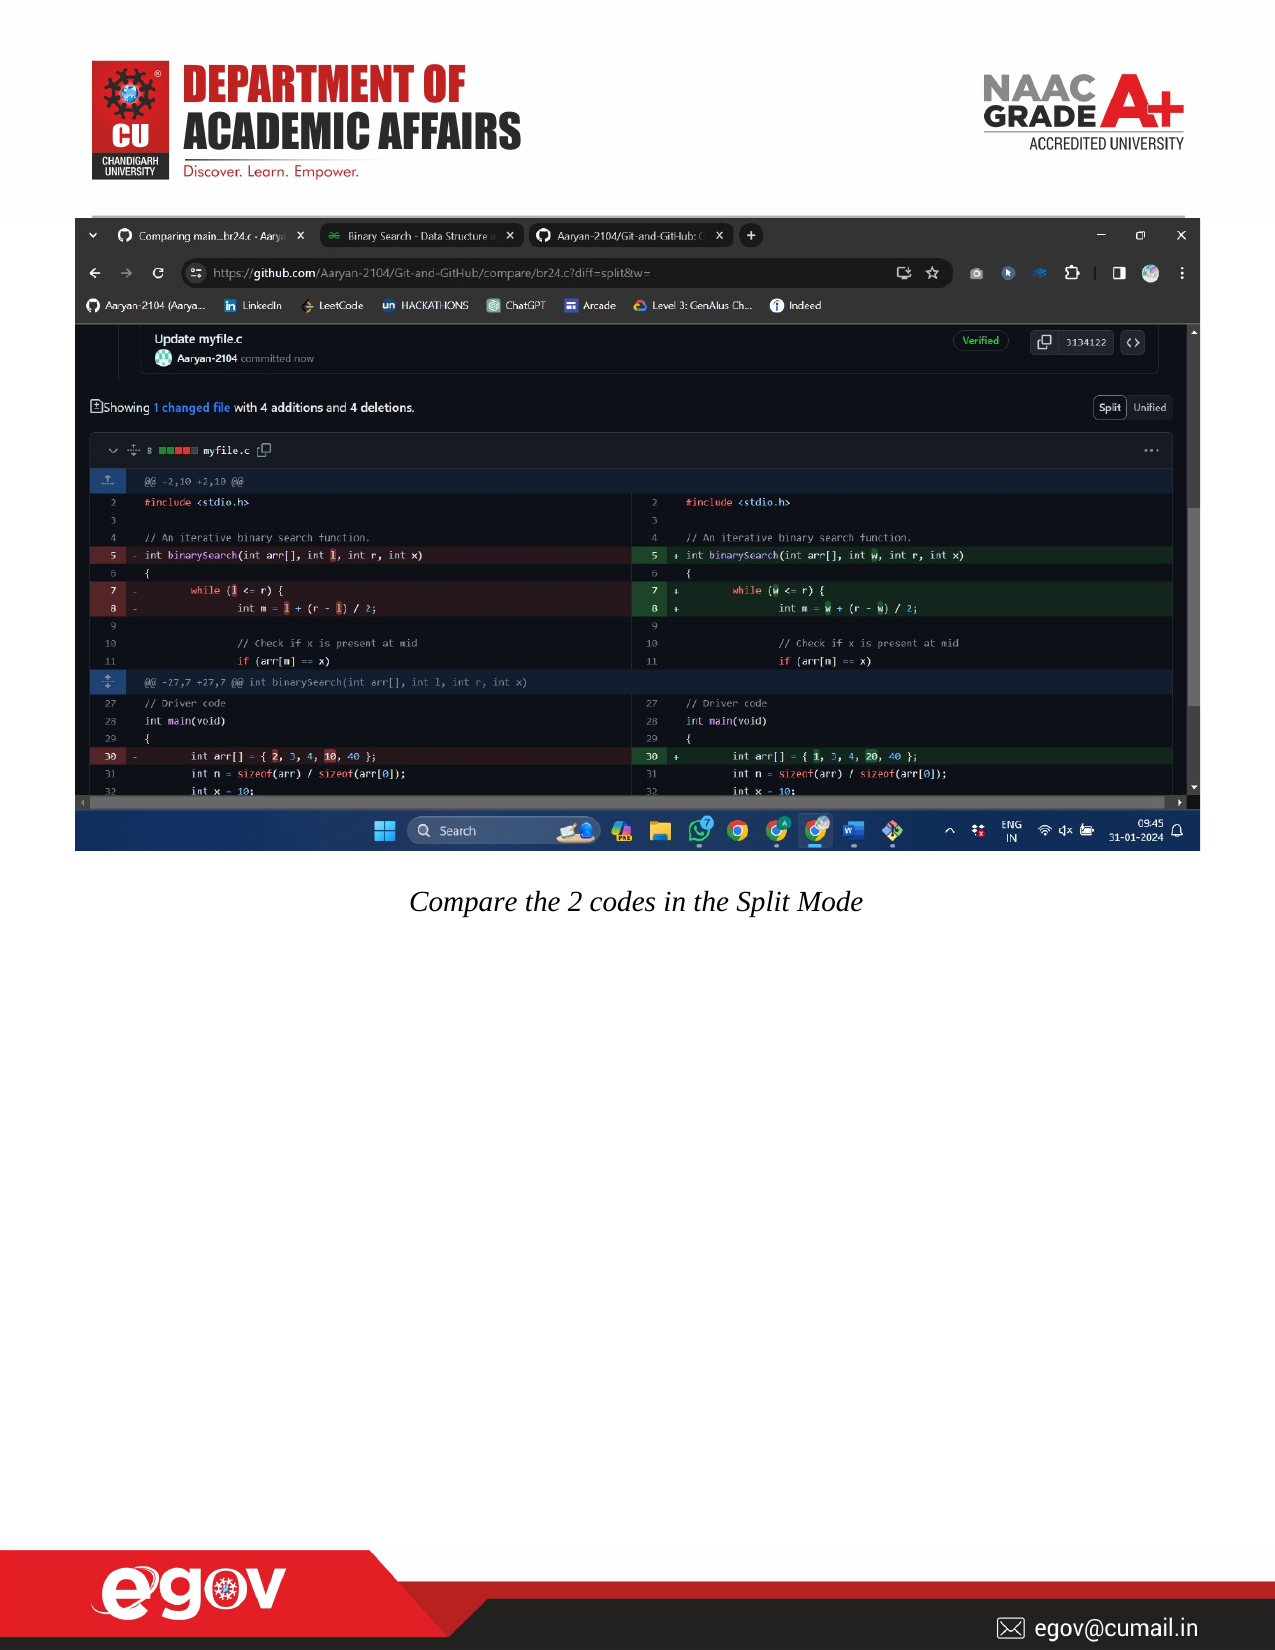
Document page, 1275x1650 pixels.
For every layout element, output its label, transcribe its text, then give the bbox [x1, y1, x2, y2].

picture [0, 0, 1275, 851]
text Compare the 2 codes in the Split Mode [75, 884, 1200, 918]
picture [0, 1549, 1275, 1650]
